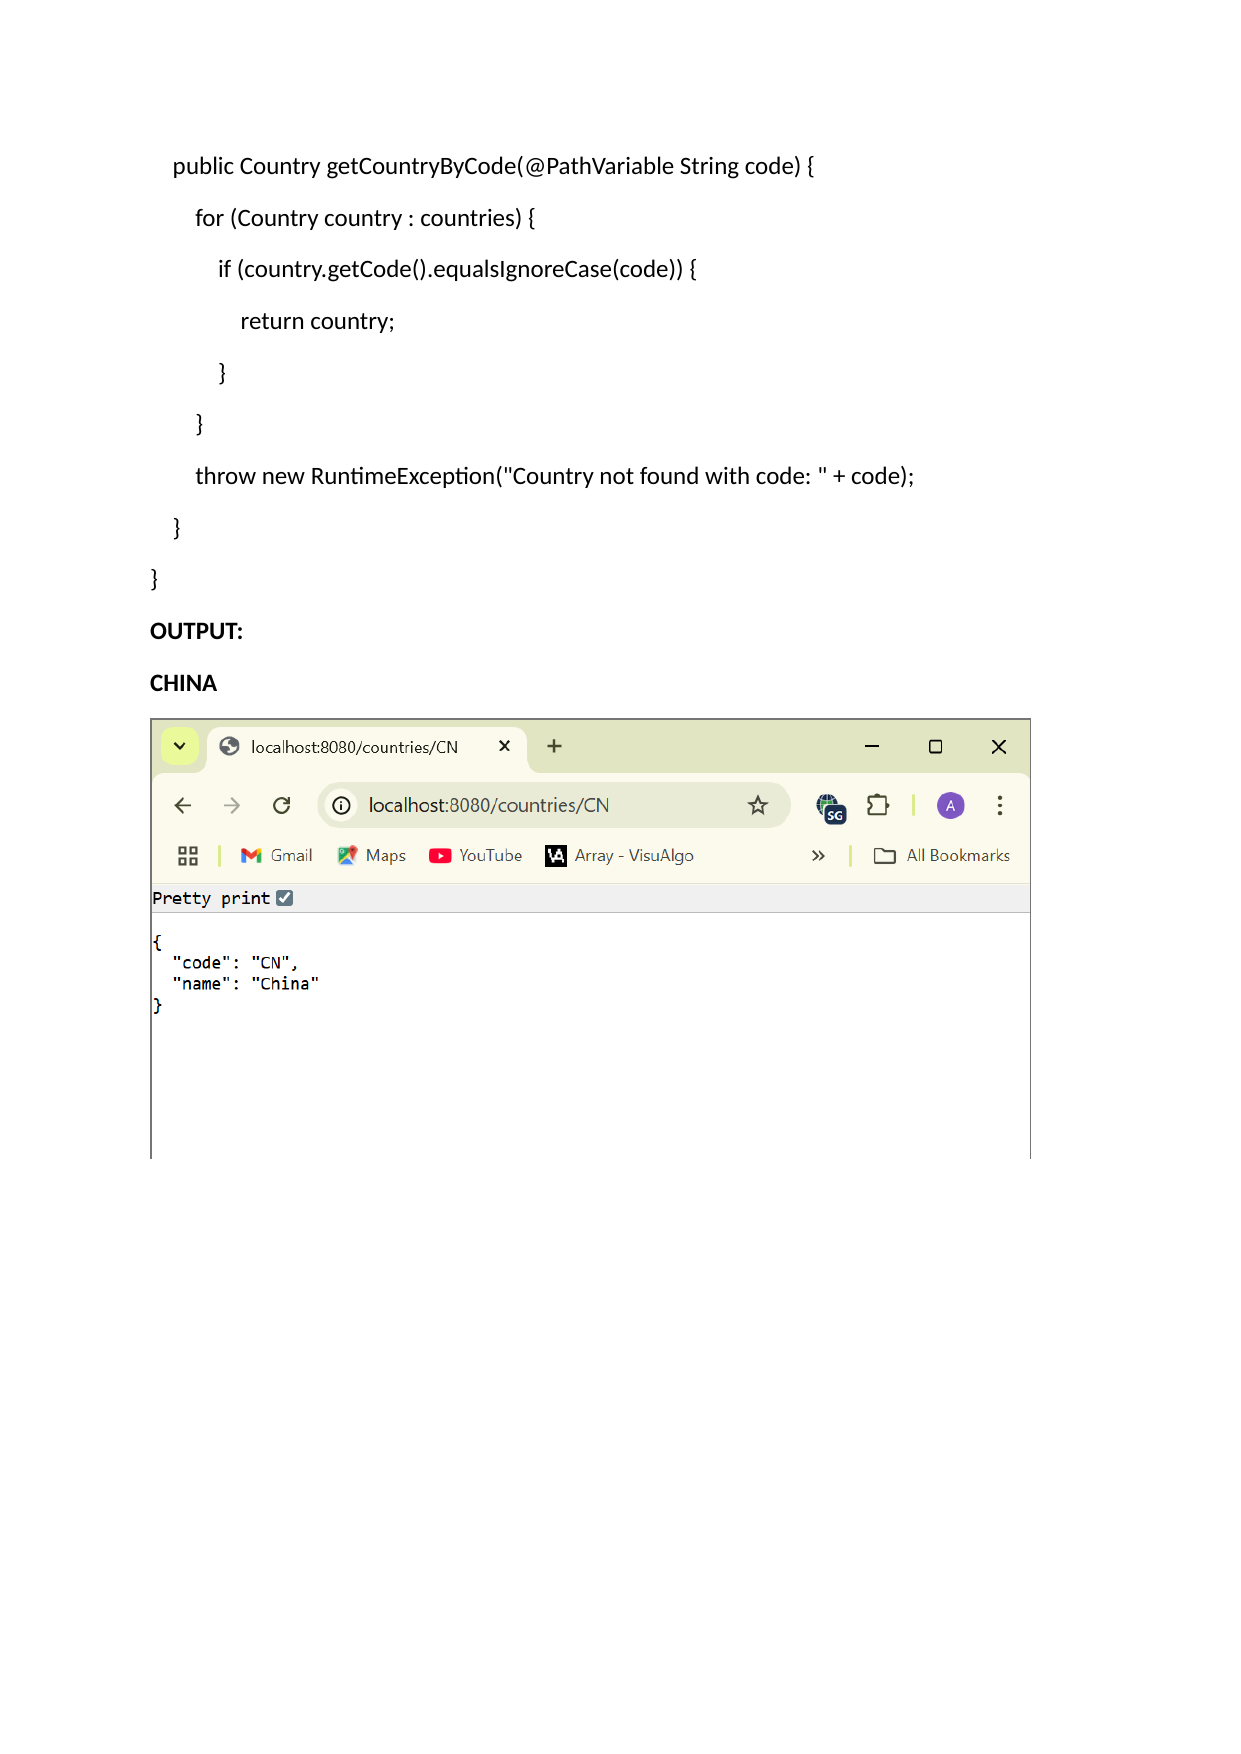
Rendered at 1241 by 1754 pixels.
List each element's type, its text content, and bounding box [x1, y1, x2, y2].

picture [150, 718, 1031, 1159]
text throw new RuntimeException("Country not found with code: " + code); [150, 460, 1090, 491]
text } [150, 563, 1090, 594]
text return country; [150, 305, 1090, 336]
text OUTPUT: [150, 615, 1090, 646]
text } [150, 512, 1090, 542]
text if (country.getCode().equalsIgnoreCase(code)) { [150, 253, 1090, 284]
text CHINA [150, 667, 1090, 697]
text } [150, 408, 1090, 439]
text } [150, 357, 1090, 387]
text public Country getCountryByCode(@PathVariable String code) { [150, 150, 1090, 181]
text for (Country country : countries) { [150, 202, 1090, 232]
